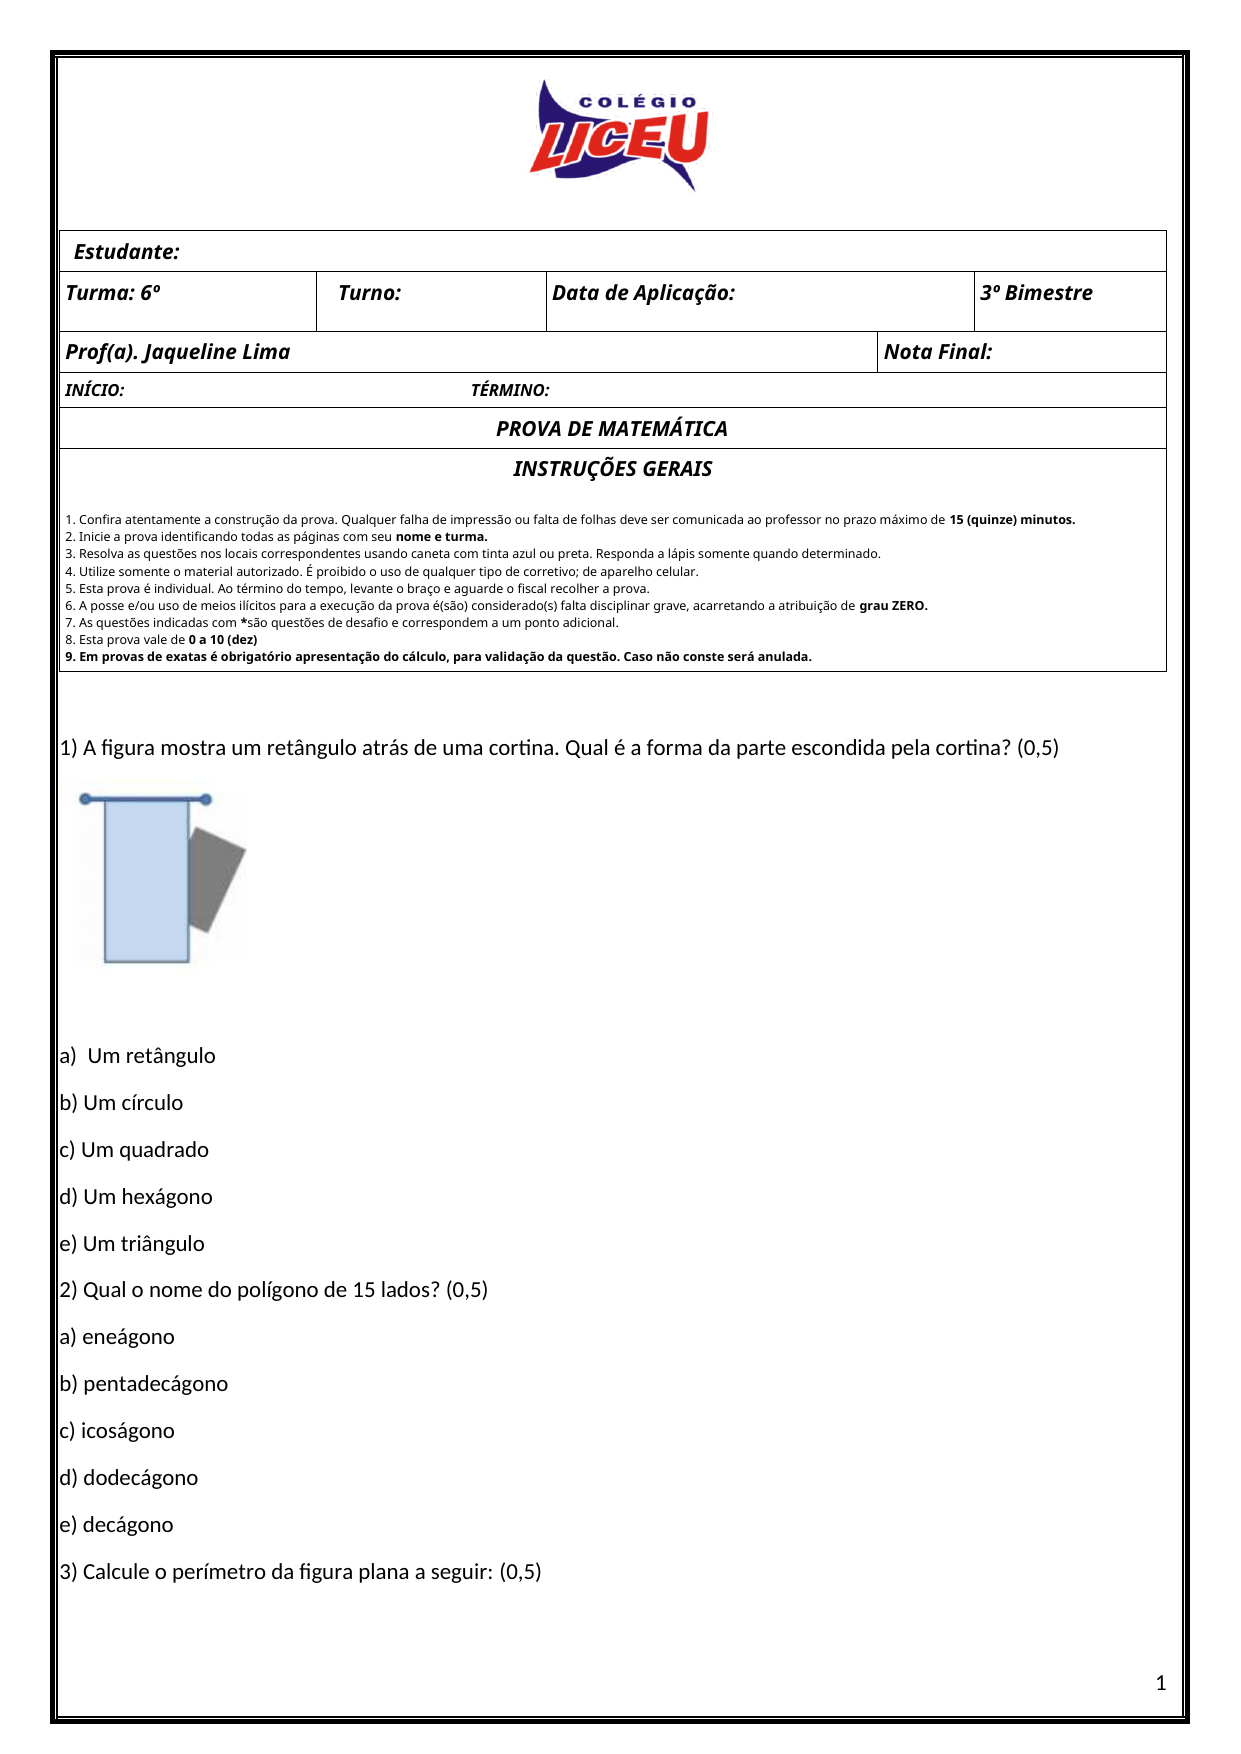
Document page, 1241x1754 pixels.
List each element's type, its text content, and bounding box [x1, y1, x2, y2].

text d) dodecágono [59, 1463, 1167, 1491]
text d) Um hexágono [59, 1182, 1167, 1210]
text 2) Qual o nome do polígono de 15 lados? (0,5) [59, 1276, 1167, 1304]
text e) decágono [59, 1510, 1167, 1538]
text a) Um retângulo [59, 1041, 1167, 1069]
text 3) Calcule o perímetro da figura plana a seguir: (0,5) [59, 1557, 1167, 1585]
picture [59, 780, 264, 976]
text c) icoságono [59, 1416, 1167, 1444]
table_cell INÍCIO: TÉRMINO: [60, 373, 1166, 407]
text b) pentadecágono [59, 1369, 1167, 1397]
table_cell Nota Final: [878, 332, 1166, 372]
picture [519, 70, 719, 196]
table_header Estudante: [60, 231, 1166, 271]
table_cell 3º Bimestre [975, 272, 1166, 331]
text e) Um triângulo [59, 1229, 1167, 1257]
table_cell Turno: [317, 272, 546, 331]
text b) Um círculo [59, 1088, 1167, 1116]
table_cell Turma: 6º [60, 272, 316, 331]
text a) eneágono [59, 1322, 1167, 1351]
text c) Um quadrado [59, 1135, 1167, 1163]
text 1) A figura mostra um retângulo atrás de uma cortina. Qual é a forma da parte escondida pela cortina? (0,5) [59, 733, 1167, 761]
table_cell INSTRUÇÕES GERAIS 1. Confira atentamente a construção da prova. Qualquer falha de impressão ou falta de folhas deve ser comunicada ao professor no prazo máximo de 15 (quinze) minutos. 2. Inicie a prova identificando todas as páginas com seu nome e turma. 3. Resolva as questões nos locais correspondentes usando caneta com tinta azul ou preta. Responda a lápis somente quando determinado. 4. Utilize somente o material autorizado. É proibido o uso de qualquer tipo de corretivo; de aparelho celular. 5. Esta prova é individual. Ao término do tempo, levante o braço e aguarde o fiscal recolher a prova. 6. A posse e/ou uso de meios ilícitos para a execução da prova é(são) considerado(s) falta disciplinar grave, acarretando a atribuição de grau ZERO. 7. As questões indicadas com *são questões de desafio e correspondem a um ponto adicional. 8. Esta prova vale de 0 a 10 (dez) 9. Em provas de exatas é obrigatório apresentação do cálculo, para validação da questão. Caso não conste será anulada. [60, 449, 1166, 671]
table_cell Prof(a). Jaqueline Lima [60, 332, 877, 372]
table_cell Data de Aplicação: [547, 272, 974, 331]
table_cell PROVA DE MATEMÁTICA [60, 408, 1166, 448]
